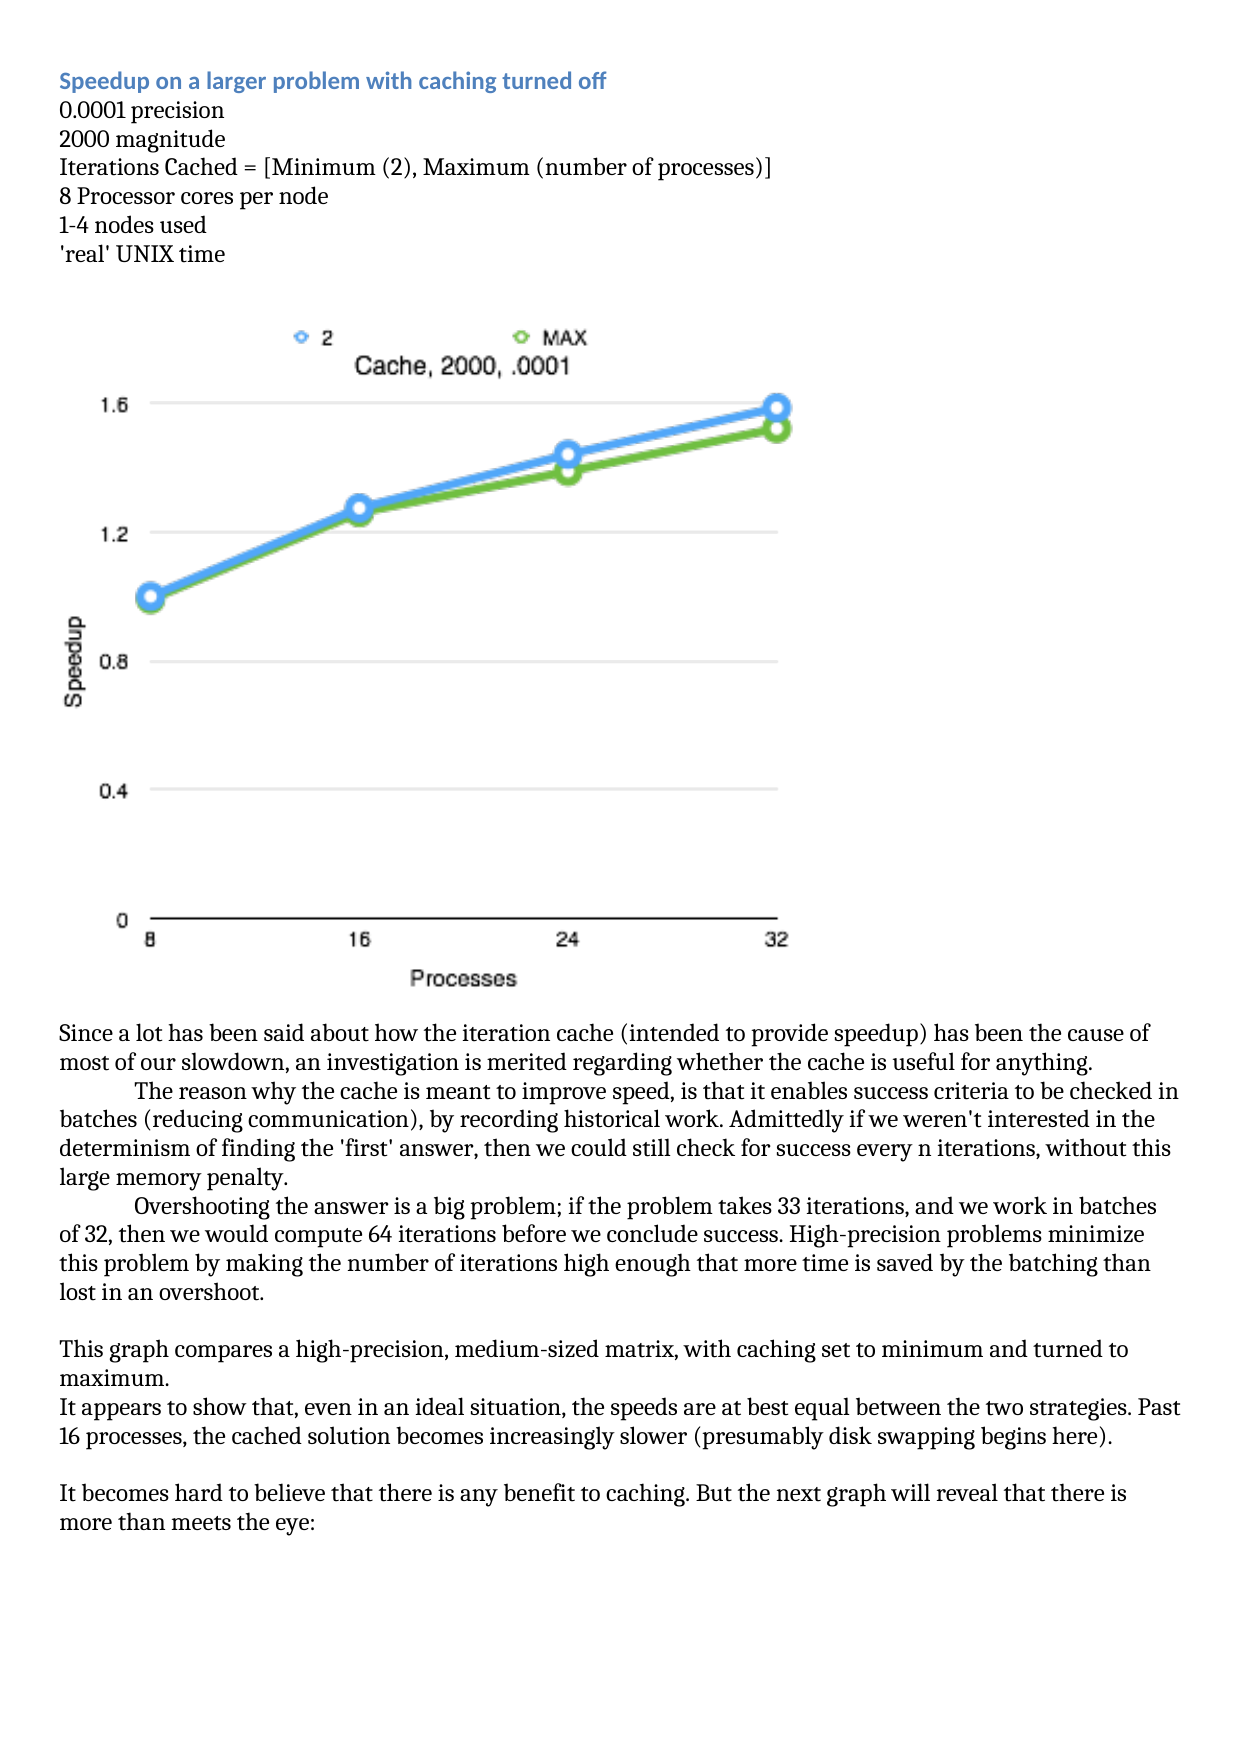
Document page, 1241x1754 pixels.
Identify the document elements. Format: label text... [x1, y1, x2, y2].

text 8 Processor cores per node [59, 182, 1182, 211]
text It appears to show that, even in an ideal situation, the speeds are at best equal between the two strategies. Past 16 processes, the cached solution becomes increasingly slower (presumably disk swapping begins here). [59, 1393, 1182, 1450]
text This graph compares a high-precision, medium-sized matrix, with caching set to minimum and turned to maximum. [59, 1335, 1182, 1393]
text 'real' UNIX time [59, 239, 1182, 268]
text Iterations Cached = [Minimum (2), Maximum (number of processes)] [59, 153, 1182, 182]
text 1-4 nodes used [59, 211, 1182, 239]
text Overshooting the answer is a big problem; if the problem takes 33 iterations, and we work in batches of 32, then we would compute 64 iterations before we conclude success. High-precision problems minimize this problem by making the number of iterations high enough that more time is saved by the batching than lost in an overshoot. [59, 1192, 1182, 1307]
text It becomes hard to believe that there is any benefit to caching. But the next graph will reveal that there is more than meets the eye: [59, 1479, 1182, 1537]
text 2000 magnitude [59, 124, 1182, 153]
subtitle Speedup on a larger problem with caching turned off [59, 65, 1182, 96]
picture [59, 325, 797, 991]
text Since a lot has been said about how the iteration cache (intended to provide speedup) has been the cause of most of our slowdown, an investigation is merited regarding whether the cache is useful for anything. [59, 1019, 1182, 1077]
text 0.0001 precision [59, 96, 1182, 124]
text The reason why the cache is meant to improve speed, is that it enables success criteria to be checked in batches (reducing communication), by recording historical work. Admittedly if we weren't interested in the determinism of finding the 'first' answer, then we could still check for success every n iterations, without this large memory penalty. [59, 1077, 1182, 1192]
